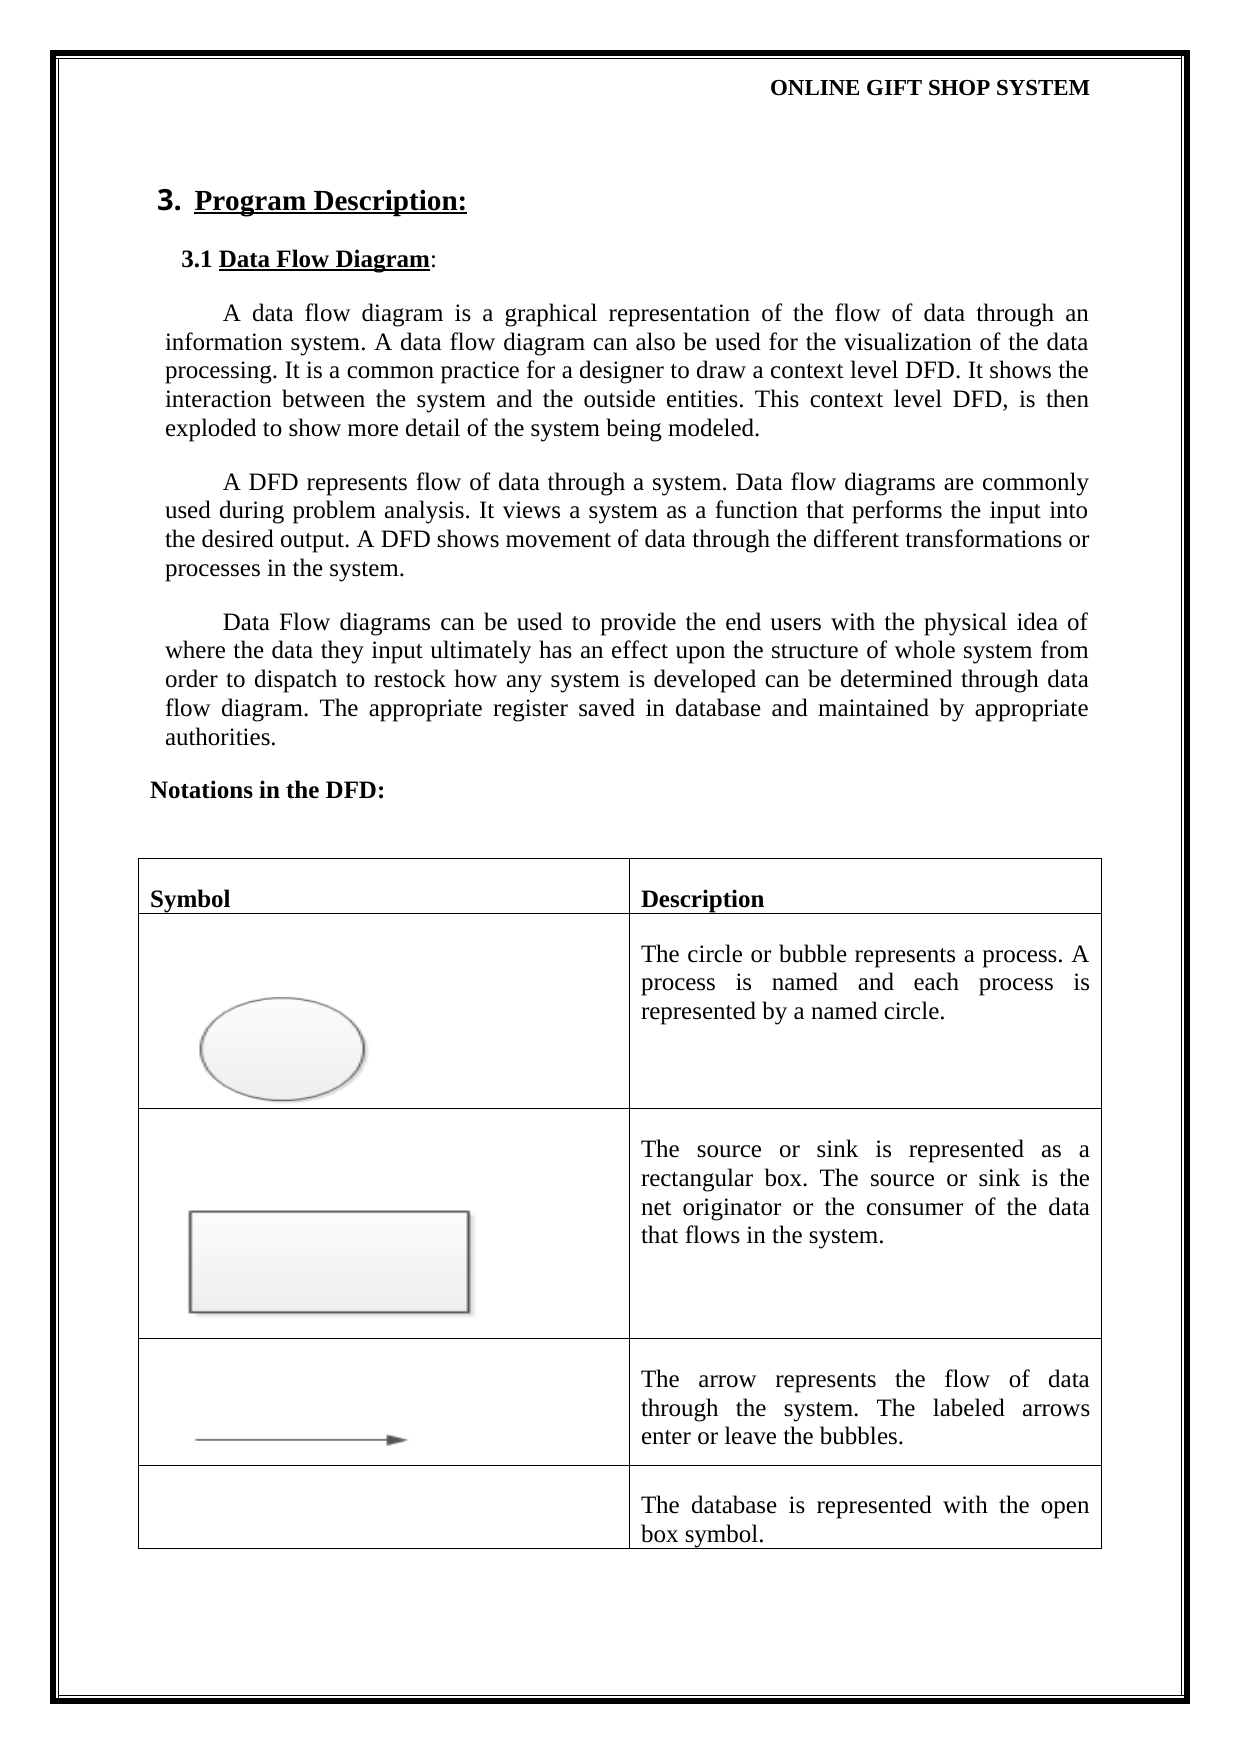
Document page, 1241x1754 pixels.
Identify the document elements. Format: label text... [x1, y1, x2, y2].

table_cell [630, 1466, 1101, 1548]
table_cell The source or sink is represented as a rectangular box. The source or sink is the net originator or the consumer of the data that flows in the system. [630, 1109, 1101, 1338]
text Data Flow diagrams can be used to provide the end users with the physical idea of where the data they input ultimately has an effect upon the structure of whole system from order to dispatch to restock how any system is developed can be determined through data flow diagram. The appropriate register saved in database and maintained by appropriate authorities. [165, 607, 1090, 750]
table_cell [139, 1466, 629, 1548]
table_header Symbol [139, 859, 629, 913]
picture [150, 1187, 522, 1338]
table_cell [139, 1339, 629, 1464]
table_cell The arrow represents the flow of data through the system. The labeled arrows enter or leave the bubbles. [630, 1339, 1101, 1464]
table_header Description [630, 859, 1101, 913]
table_cell [139, 1109, 629, 1338]
list Program Description: [157, 179, 1090, 219]
table_cell The circle or bubble represents a process. A process is named and each process is represented by a named circle. [630, 914, 1101, 1108]
text Notations in the DFD: [150, 775, 1090, 804]
picture [179, 1417, 427, 1465]
text A data flow diagram is a graphical representation of the flow of data through an information system. A data flow diagram can also be used for the visualization of the data processing. It is a common practice for a designer to draw a context level DFD. It shows the interaction between the system and the outside entities. This context level DFD, is then exploded to show more detail of the system being modeled. [165, 298, 1090, 442]
picture [194, 992, 382, 1108]
text A DFD represents flow of data through a system. Data flow diagrams are commonly used during problem analysis. It views a system as a function that performs the input into the desired output. A DFD shows movement of data through the different transformations or processes in the system. [165, 467, 1090, 582]
text 3.1 Data Flow Diagram: [150, 244, 1090, 273]
table_cell [139, 914, 629, 1108]
